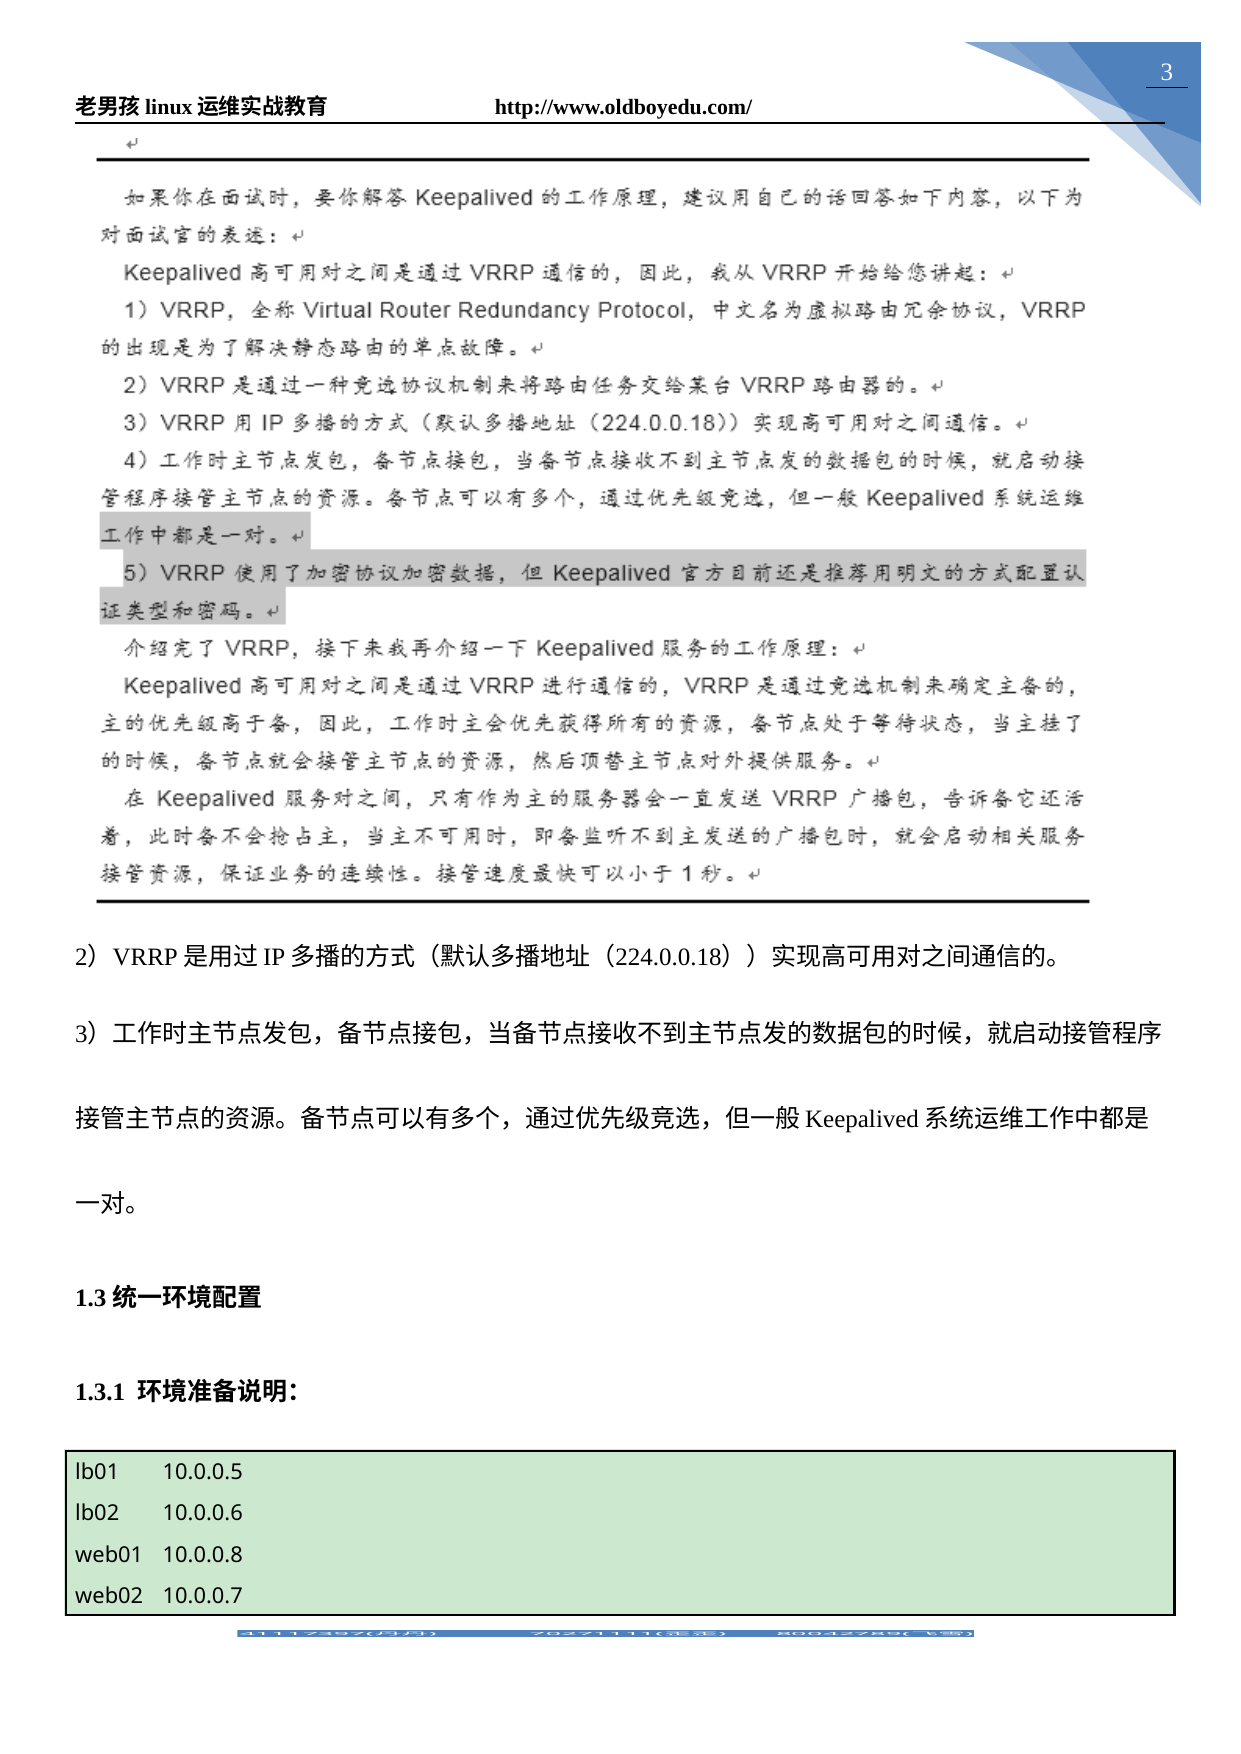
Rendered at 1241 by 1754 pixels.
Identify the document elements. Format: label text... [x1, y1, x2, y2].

text web02 10.0.0.7 [67, 1574, 1173, 1614]
text lb02 10.0.0.6 [67, 1491, 1173, 1529]
text lb01 10.0.0.5 [67, 1452, 1173, 1488]
text 3）工作时主节点发包，备节点接包，当备节点接收不到主节点发的数据包的时候，就启动接管程序接管主节点的资源。备节点可以有多个，通过优先级竞选，但一般Keepalived系统运维工作中都是一对。 [75, 998, 1165, 1236]
subtitle 统一环境配置 [75, 1262, 1165, 1329]
subtitle 环境准备说明： [75, 1356, 1165, 1423]
picture [75, 42, 1201, 908]
text 2）VRRP是用过IP多播的方式（默认多播地址（224.0.0.18））实现高可用对之间通信的。 [75, 921, 1165, 989]
text web01 10.0.0.8 [67, 1532, 1173, 1570]
